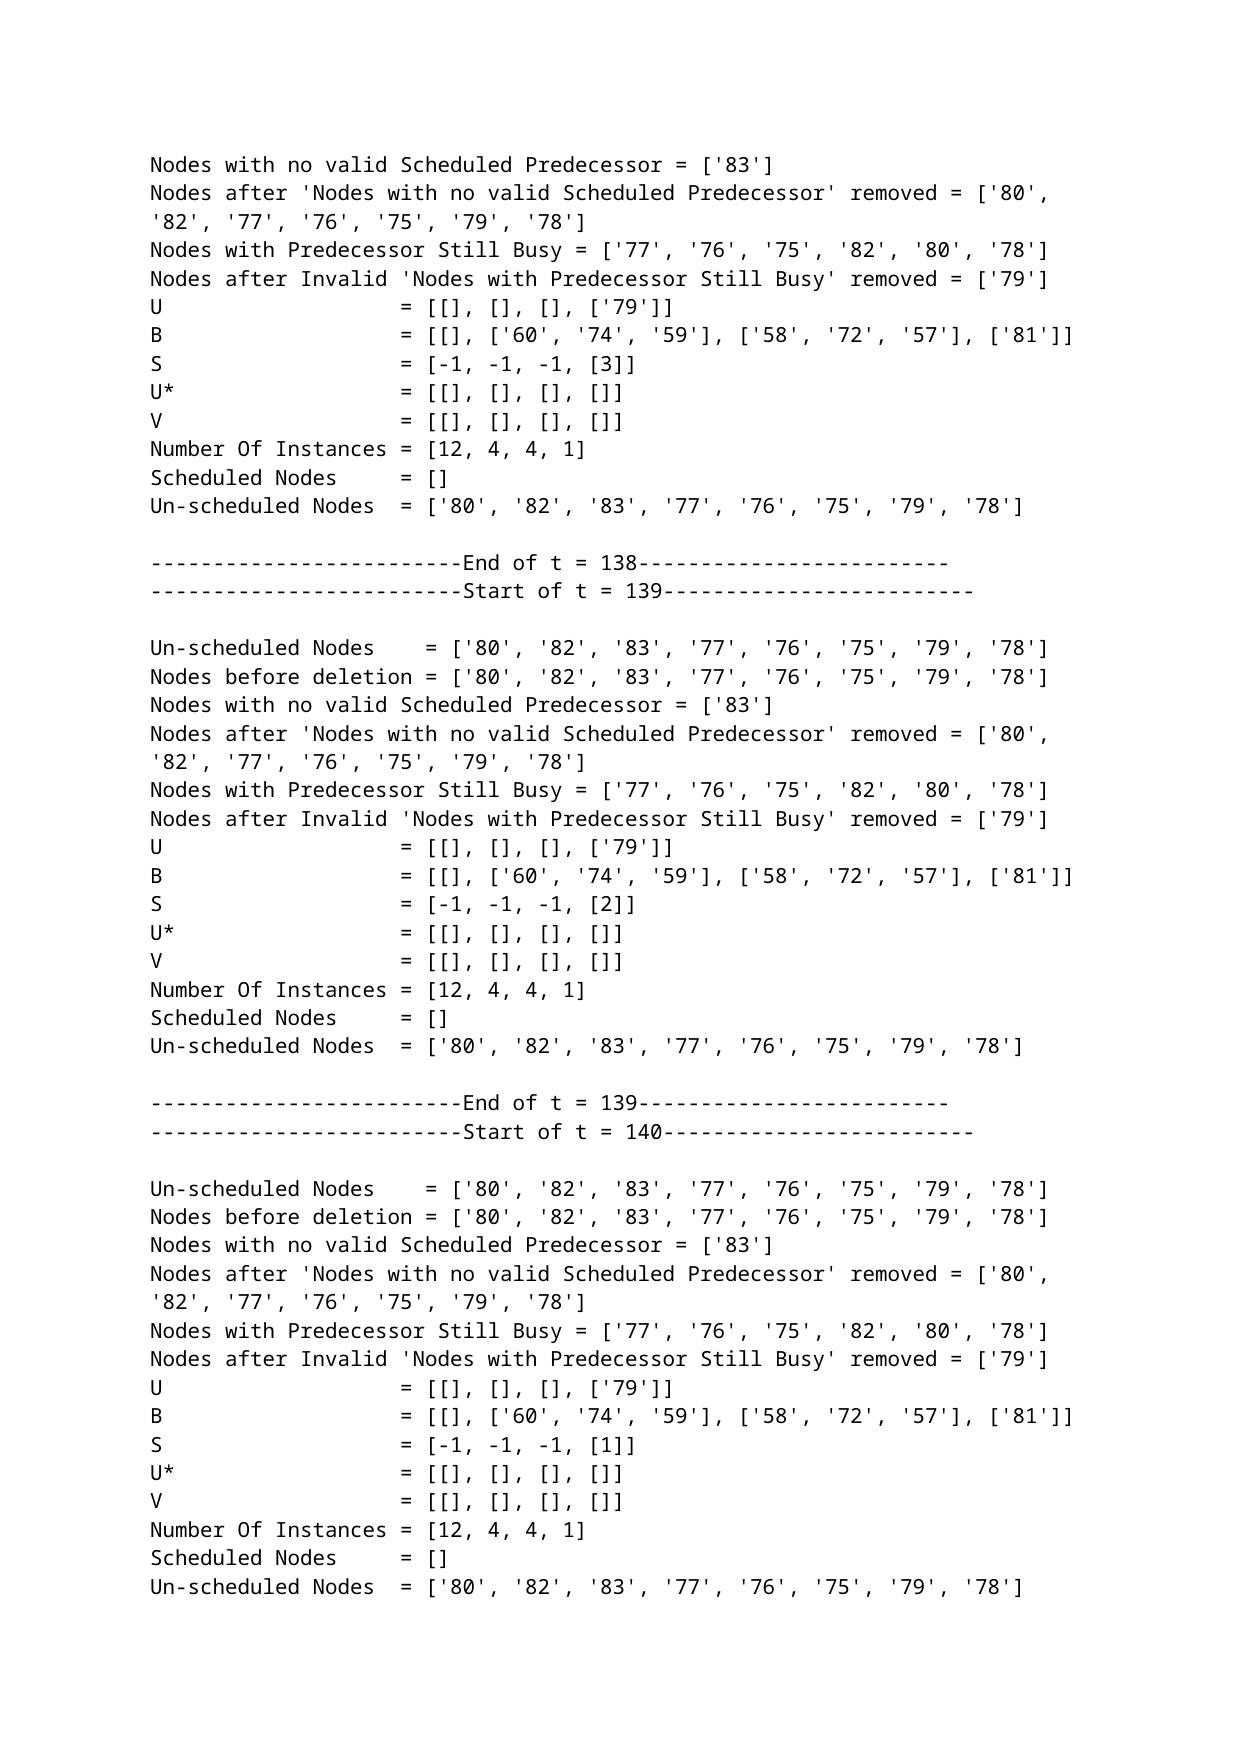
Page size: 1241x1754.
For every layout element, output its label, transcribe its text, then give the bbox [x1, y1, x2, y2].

text U = [[], [], [], ['79']] [150, 832, 1090, 861]
text U* = [[], [], [], []] [150, 918, 1090, 946]
text B = [[], ['60', '74', '59'], ['58', '72', '57'], ['81']] [150, 321, 1090, 349]
text Nodes after 'Nodes with no valid Scheduled Predecessor' removed = ['80', '82', '77', '76', '75', '79', '78'] [150, 178, 1090, 235]
text Nodes with no valid Scheduled Predecessor = ['83'] [150, 1231, 1090, 1259]
text Nodes after Invalid 'Nodes with Predecessor Still Busy' removed = ['79'] [150, 264, 1090, 292]
text U = [[], [], [], ['79']] [150, 1373, 1090, 1401]
text Nodes after Invalid 'Nodes with Predecessor Still Busy' removed = ['79'] [150, 804, 1090, 832]
text U* = [[], [], [], []] [150, 377, 1090, 406]
text Nodes before deletion = ['80', '82', '83', '77', '76', '75', '79', '78'] [150, 1202, 1090, 1231]
text V = [[], [], [], []] [150, 1487, 1090, 1515]
text Scheduled Nodes = [] [150, 1003, 1090, 1032]
text V = [[], [], [], []] [150, 406, 1090, 434]
text B = [[], ['60', '74', '59'], ['58', '72', '57'], ['81']] [150, 1401, 1090, 1430]
text S = [-1, -1, -1, [2]] [150, 889, 1090, 918]
text Number Of Instances = [12, 4, 4, 1] [150, 1515, 1090, 1543]
text Scheduled Nodes = [] [150, 1543, 1090, 1572]
text S = [-1, -1, -1, [3]] [150, 349, 1090, 377]
text S = [-1, -1, -1, [1]] [150, 1430, 1090, 1458]
text Nodes after 'Nodes with no valid Scheduled Predecessor' removed = ['80', '82', '77', '76', '75', '79', '78'] [150, 1259, 1090, 1316]
text -------------------------End of t = 139------------------------- [150, 1088, 1090, 1117]
text Scheduled Nodes = [] [150, 463, 1090, 491]
text Un-scheduled Nodes = ['80', '82', '83', '77', '76', '75', '79', '78'] [150, 1174, 1090, 1202]
text Nodes after 'Nodes with no valid Scheduled Predecessor' removed = ['80', '82', '77', '76', '75', '79', '78'] [150, 719, 1090, 776]
text V = [[], [], [], []] [150, 946, 1090, 975]
text Nodes with no valid Scheduled Predecessor = ['83'] [150, 690, 1090, 719]
text Nodes with Predecessor Still Busy = ['77', '76', '75', '82', '80', '78'] [150, 235, 1090, 264]
text -------------------------End of t = 138------------------------- [150, 548, 1090, 577]
text U = [[], [], [], ['79']] [150, 292, 1090, 321]
text U* = [[], [], [], []] [150, 1458, 1090, 1487]
text Un-scheduled Nodes = ['80', '82', '83', '77', '76', '75', '79', '78'] [150, 633, 1090, 662]
text Number Of Instances = [12, 4, 4, 1] [150, 975, 1090, 1003]
text Nodes with Predecessor Still Busy = ['77', '76', '75', '82', '80', '78'] [150, 776, 1090, 804]
text -------------------------Start of t = 140------------------------- [150, 1117, 1090, 1145]
text Un-scheduled Nodes = ['80', '82', '83', '77', '76', '75', '79', '78'] [150, 1032, 1090, 1060]
text Number Of Instances = [12, 4, 4, 1] [150, 434, 1090, 463]
text Un-scheduled Nodes = ['80', '82', '83', '77', '76', '75', '79', '78'] [150, 491, 1090, 520]
text -------------------------Start of t = 139------------------------- [150, 577, 1090, 605]
text Nodes with Predecessor Still Busy = ['77', '76', '75', '82', '80', '78'] [150, 1316, 1090, 1344]
text Nodes with no valid Scheduled Predecessor = ['83'] [150, 150, 1090, 178]
text Nodes after Invalid 'Nodes with Predecessor Still Busy' removed = ['79'] [150, 1344, 1090, 1373]
text Nodes before deletion = ['80', '82', '83', '77', '76', '75', '79', '78'] [150, 662, 1090, 690]
text B = [[], ['60', '74', '59'], ['58', '72', '57'], ['81']] [150, 861, 1090, 889]
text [150, 1572, 1090, 1600]
